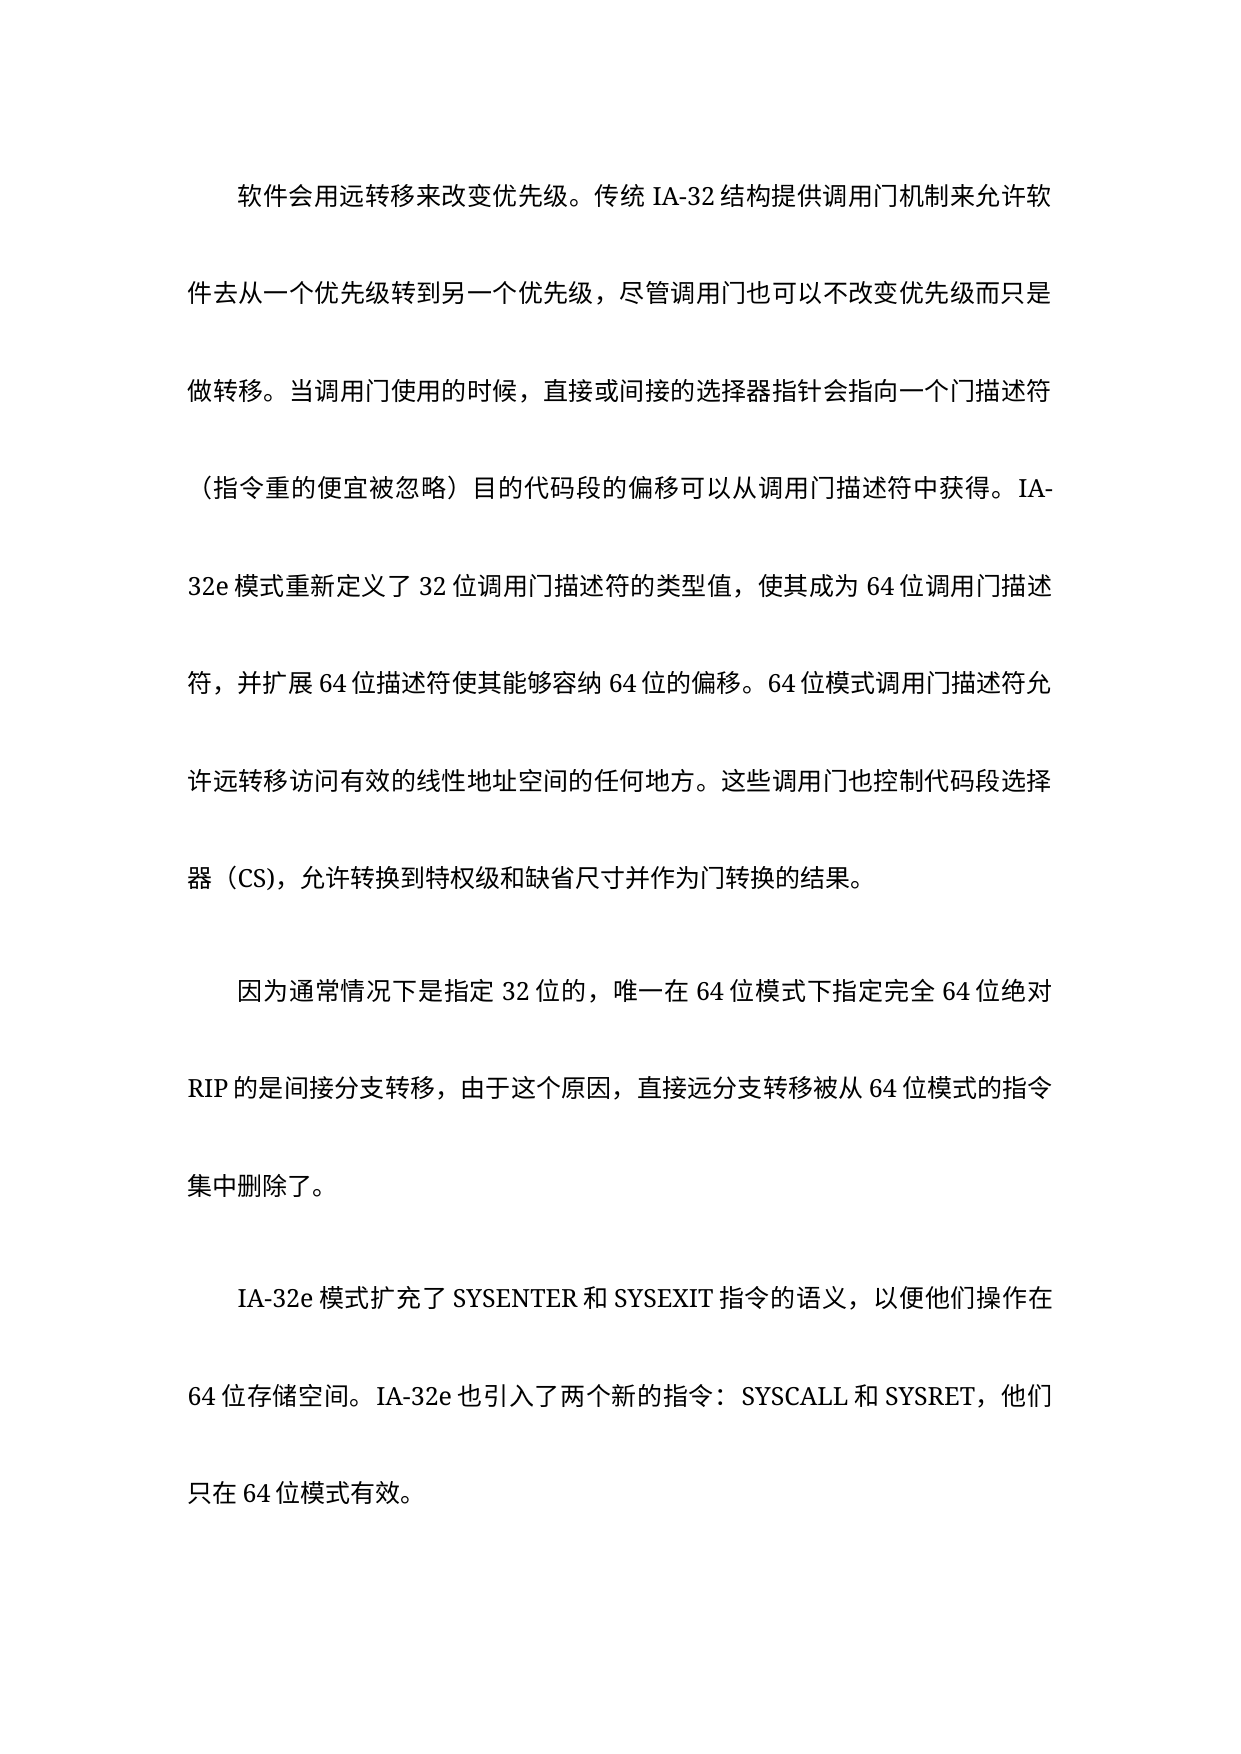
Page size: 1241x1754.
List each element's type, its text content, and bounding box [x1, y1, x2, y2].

text 因为通常情况下是指定32位的，唯一在64位模式下指定完全64位绝对RIP的是间接分支转移，由于这个原因，直接远分支转移被从64位模式的指令集中删除了。 [187, 957, 1053, 1217]
text IA-32e模式扩充了SYSENTER和SYSEXIT指令的语义，以便他们操作在64位存储空间。IA-32e也引入了两个新的指令：SYSCALL和SYSRET，他们只在64位模式有效。 [187, 1264, 1053, 1524]
text 软件会用远转移来改变优先级。传统IA-32结构提供调用门机制来允许软件去从一个优先级转到另一个优先级，尽管调用门也可以不改变优先级而只是做转移。当调用门使用的时候，直接或间接的选择器指针会指向一个门描述符（指令重的便宜被忽略）目的代码段的偏移可以从调用门描述符中获得。IA-32e模式重新定义了32位调用门描述符的类型值，使其成为64位调用门描述符，并扩展64位描述符使其能够容纳64位的偏移。64位模式调用门描述符允许远转移访问有效的线性地址空间的任何地方。这些调用门也控制代码段选择器（CS)，允许转换到特权级和缺省尺寸并作为门转换的结果。 [187, 162, 1053, 909]
